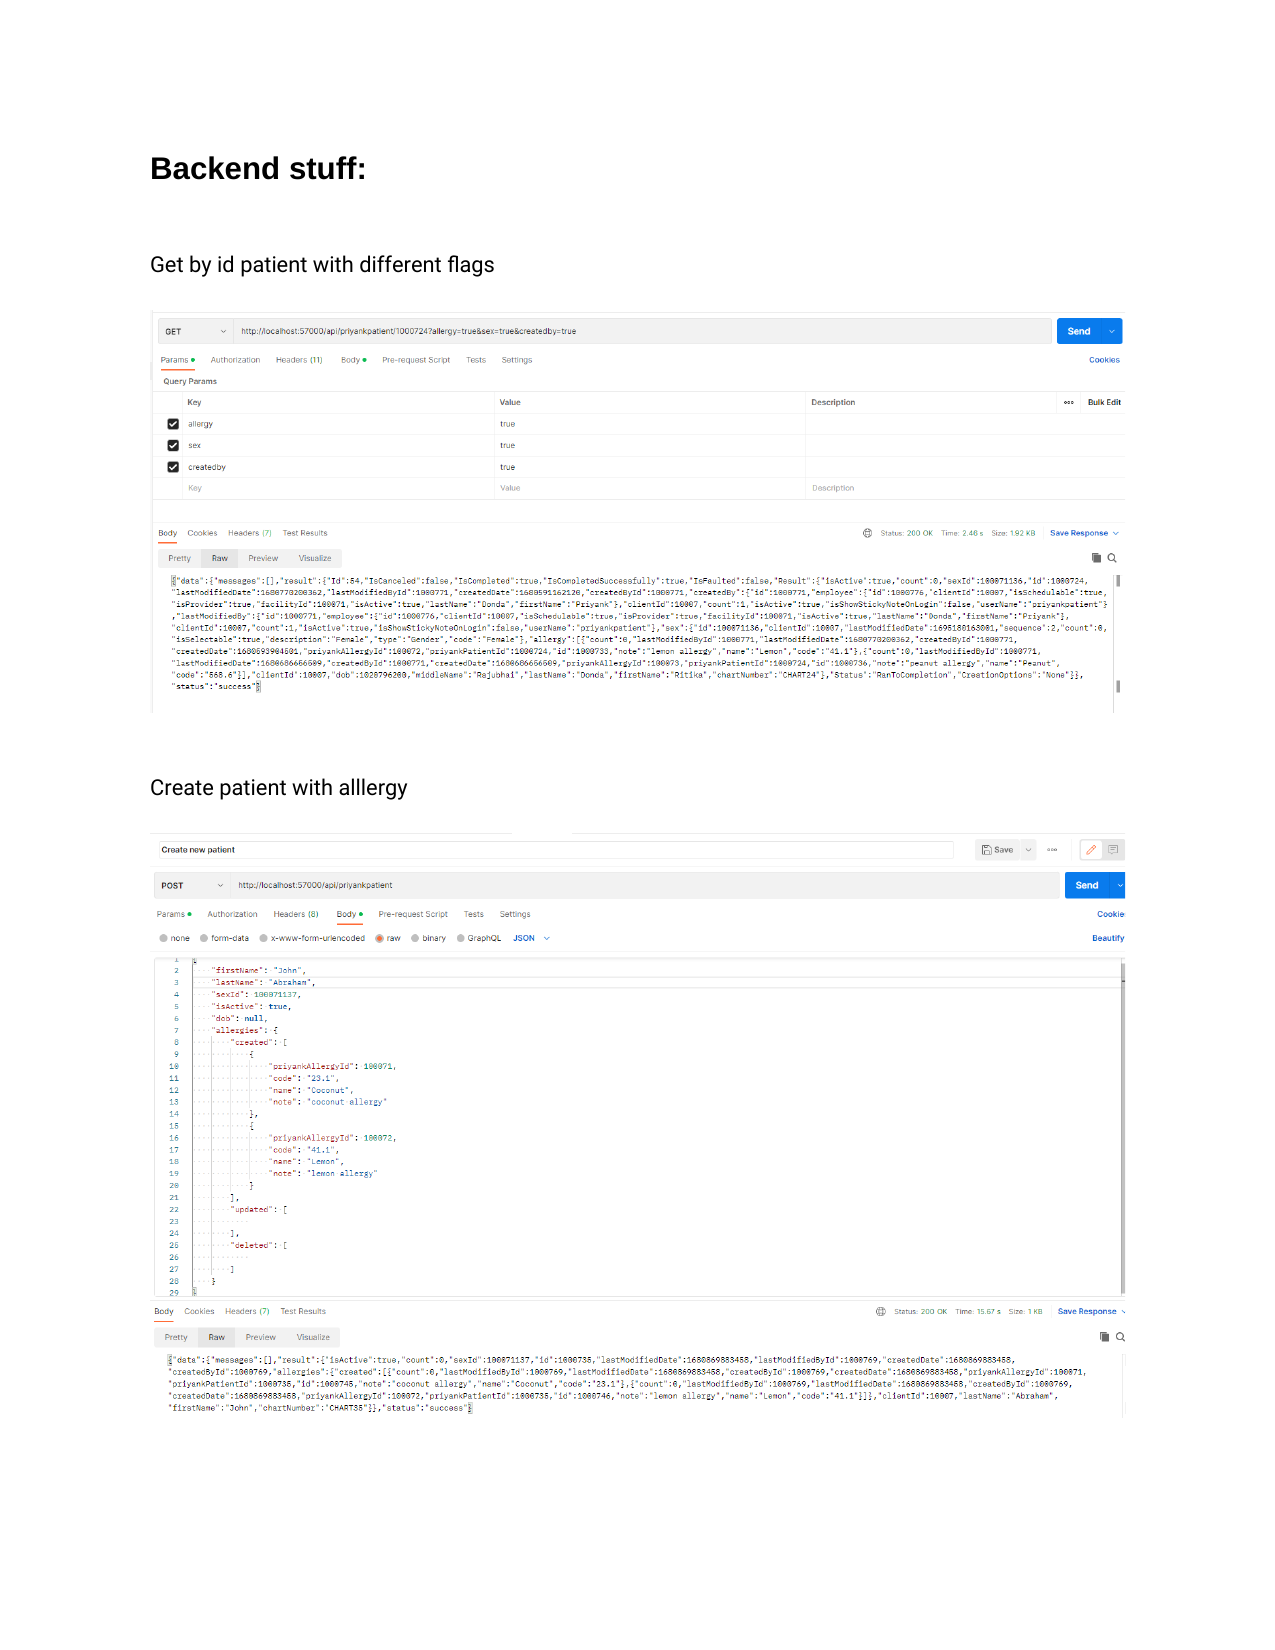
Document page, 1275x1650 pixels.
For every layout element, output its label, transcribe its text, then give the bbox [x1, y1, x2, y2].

text Get by id patient with different flags [150, 252, 1125, 277]
picture [150, 310, 1125, 713]
text Backend stuff: [150, 150, 1125, 186]
text Create patient with alllergy [150, 775, 1125, 801]
picture [150, 833, 1125, 1420]
